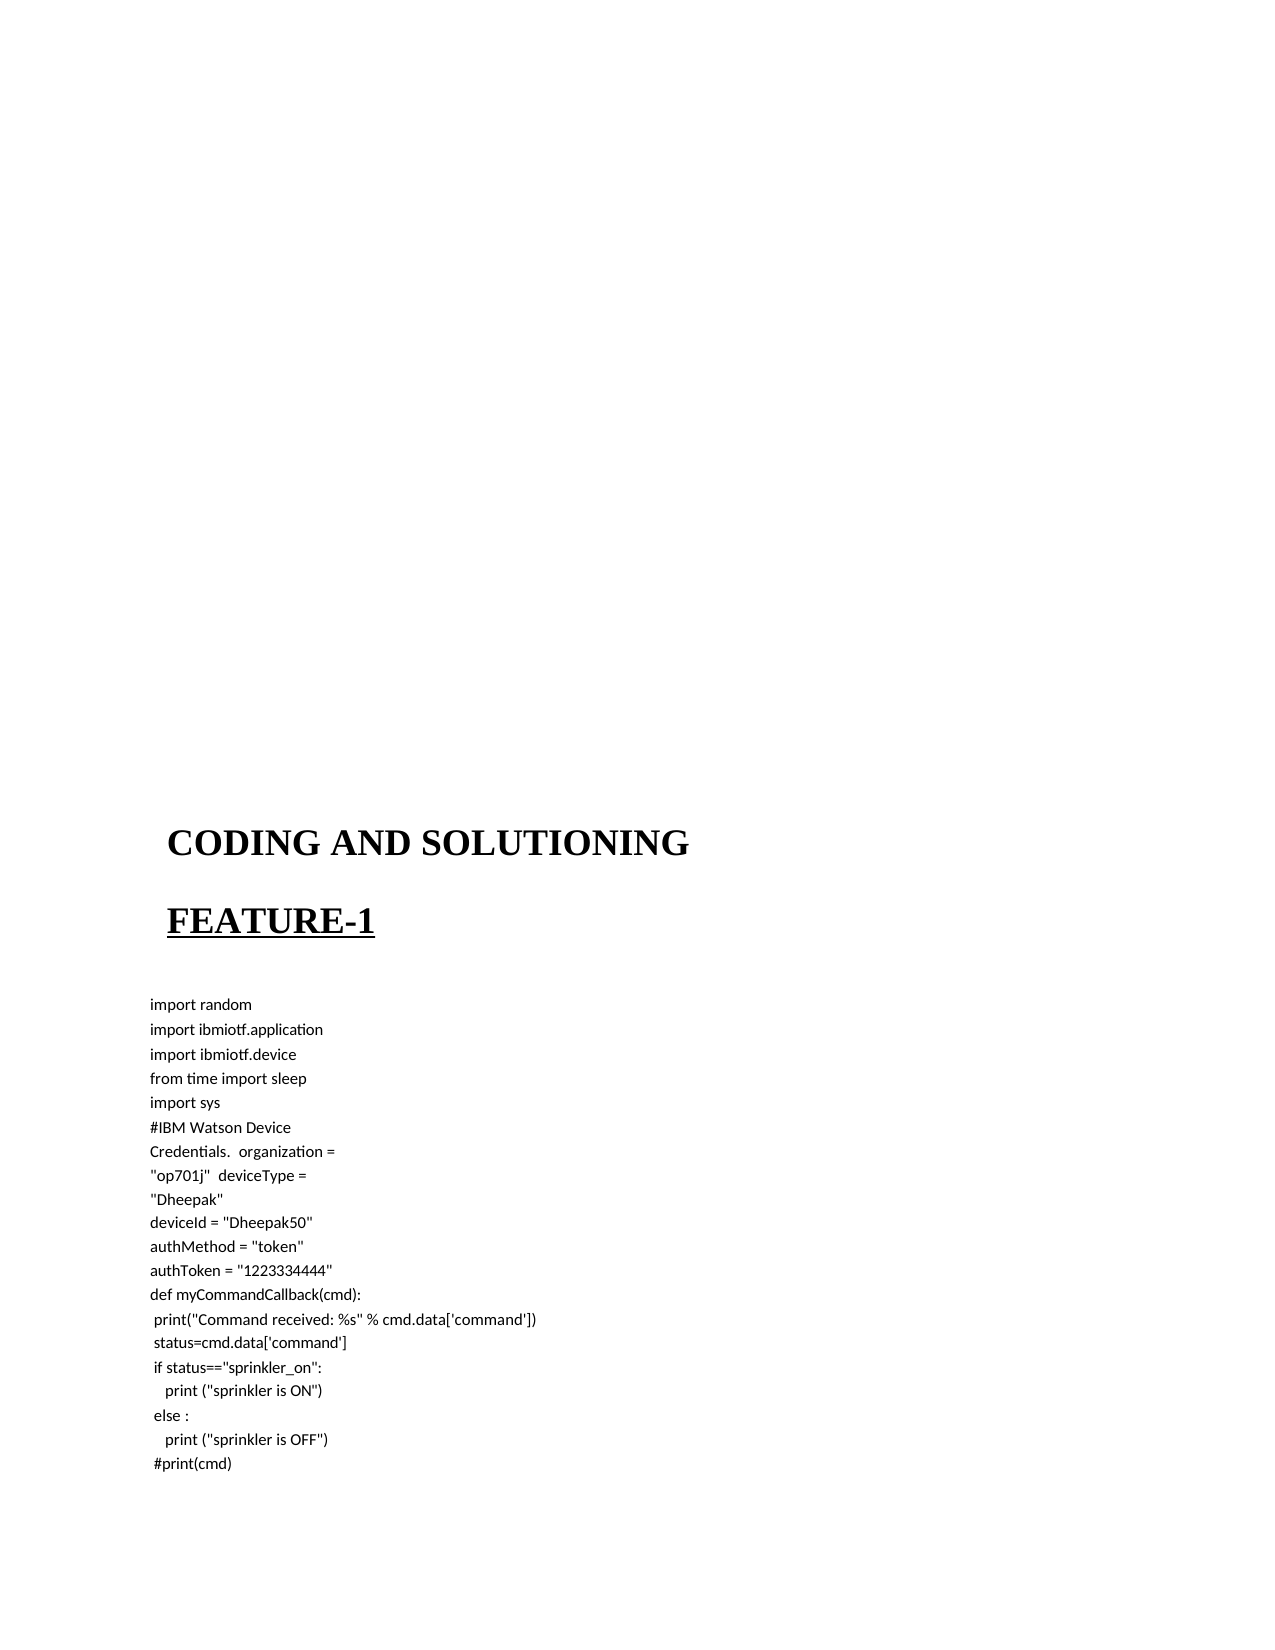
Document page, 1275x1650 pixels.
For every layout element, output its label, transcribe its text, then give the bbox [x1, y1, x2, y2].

text if status=="sprinkler_on": print ("sprinkler is ON") [154, 1357, 327, 1401]
text def myCommandCallback(cmd): [150, 1285, 1217, 1304]
text #IBM Watson Device Credentials. organization = "op701j" deviceType = "Dheepak" [150, 1117, 375, 1209]
text deviceId = "Dheepak50" authMethod = "token" authToken = "1223334444" [150, 1213, 365, 1281]
text print("Command received: %s" % cmd.data['command']) status=cmd.data['command'] [154, 1309, 690, 1352]
text import random [150, 994, 1217, 1015]
text import ibmiotf.application import ibmiotf.device from time import sleep import sys [150, 1019, 327, 1113]
text else : [154, 1406, 1217, 1426]
text print ("sprinkler is OFF") #print(cmd) [154, 1429, 375, 1474]
subtitle CODING AND SOLUTIONING FEATURE-1 [167, 821, 690, 942]
